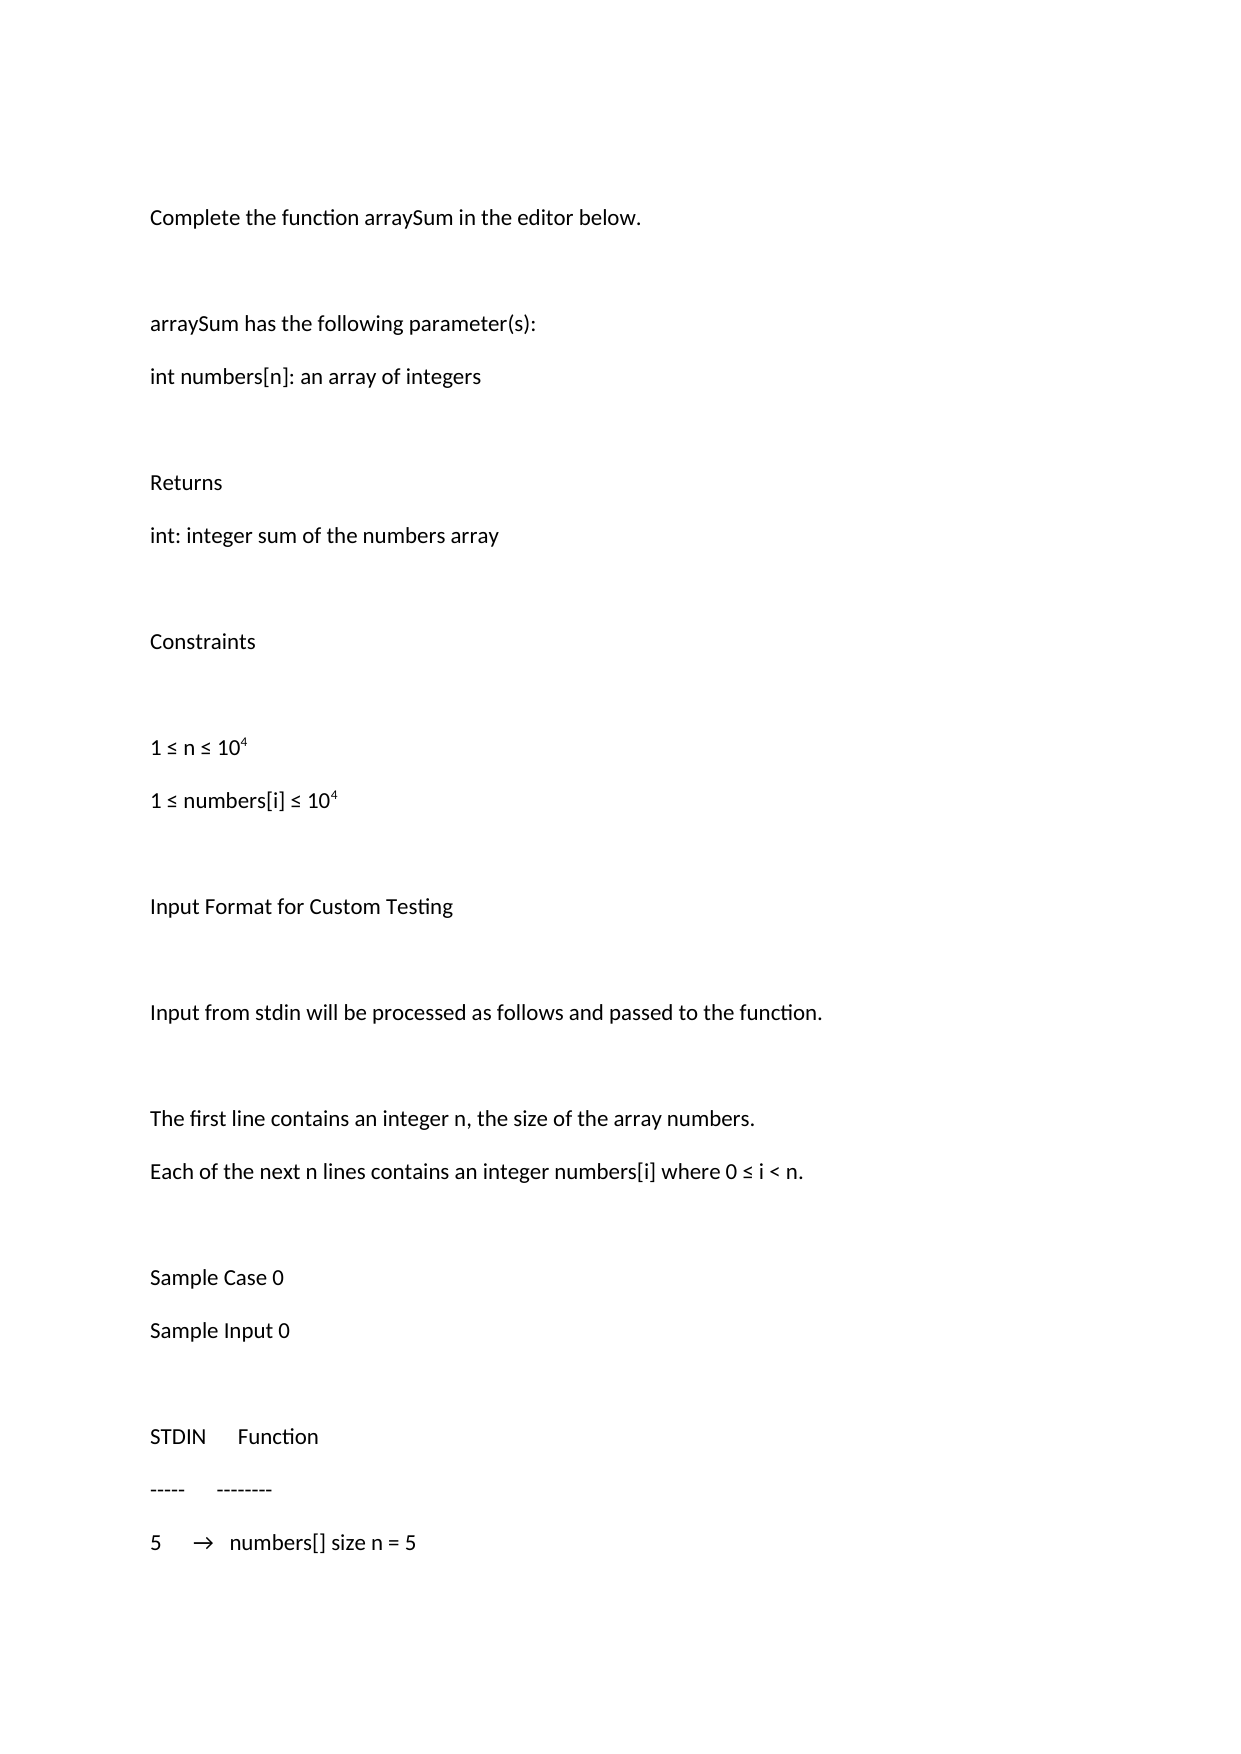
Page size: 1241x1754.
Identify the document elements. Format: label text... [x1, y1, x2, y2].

text 1 ≤ n ≤ 104 [150, 733, 1090, 761]
text STDIN Function [150, 1422, 1090, 1451]
text Sample Case 0 [150, 1263, 1090, 1291]
text ----- -------- [150, 1476, 1090, 1503]
text int: integer sum of the numbers array [150, 521, 1090, 549]
text Constraints [150, 627, 1090, 655]
text Input Format for Custom Testing [150, 892, 1090, 920]
text Input from stdin will be processed as follows and passed to the function. [150, 998, 1090, 1026]
text 5 → numbers[] size n = 5 [150, 1528, 1090, 1557]
text Each of the next n lines contains an integer numbers[i] where 0 ≤ i < n. [150, 1157, 1090, 1185]
text 1 ≤ numbers[i] ≤ 104 [150, 786, 1090, 814]
text Sample Input 0 [150, 1316, 1090, 1344]
text The first line contains an integer n, the size of the array numbers. [150, 1104, 1090, 1132]
text arraySum has the following parameter(s): [150, 309, 1090, 337]
text Returns [150, 468, 1090, 496]
text Complete the function arraySum in the editor below. [150, 203, 1090, 231]
text int numbers[n]: an array of integers [150, 362, 1090, 390]
